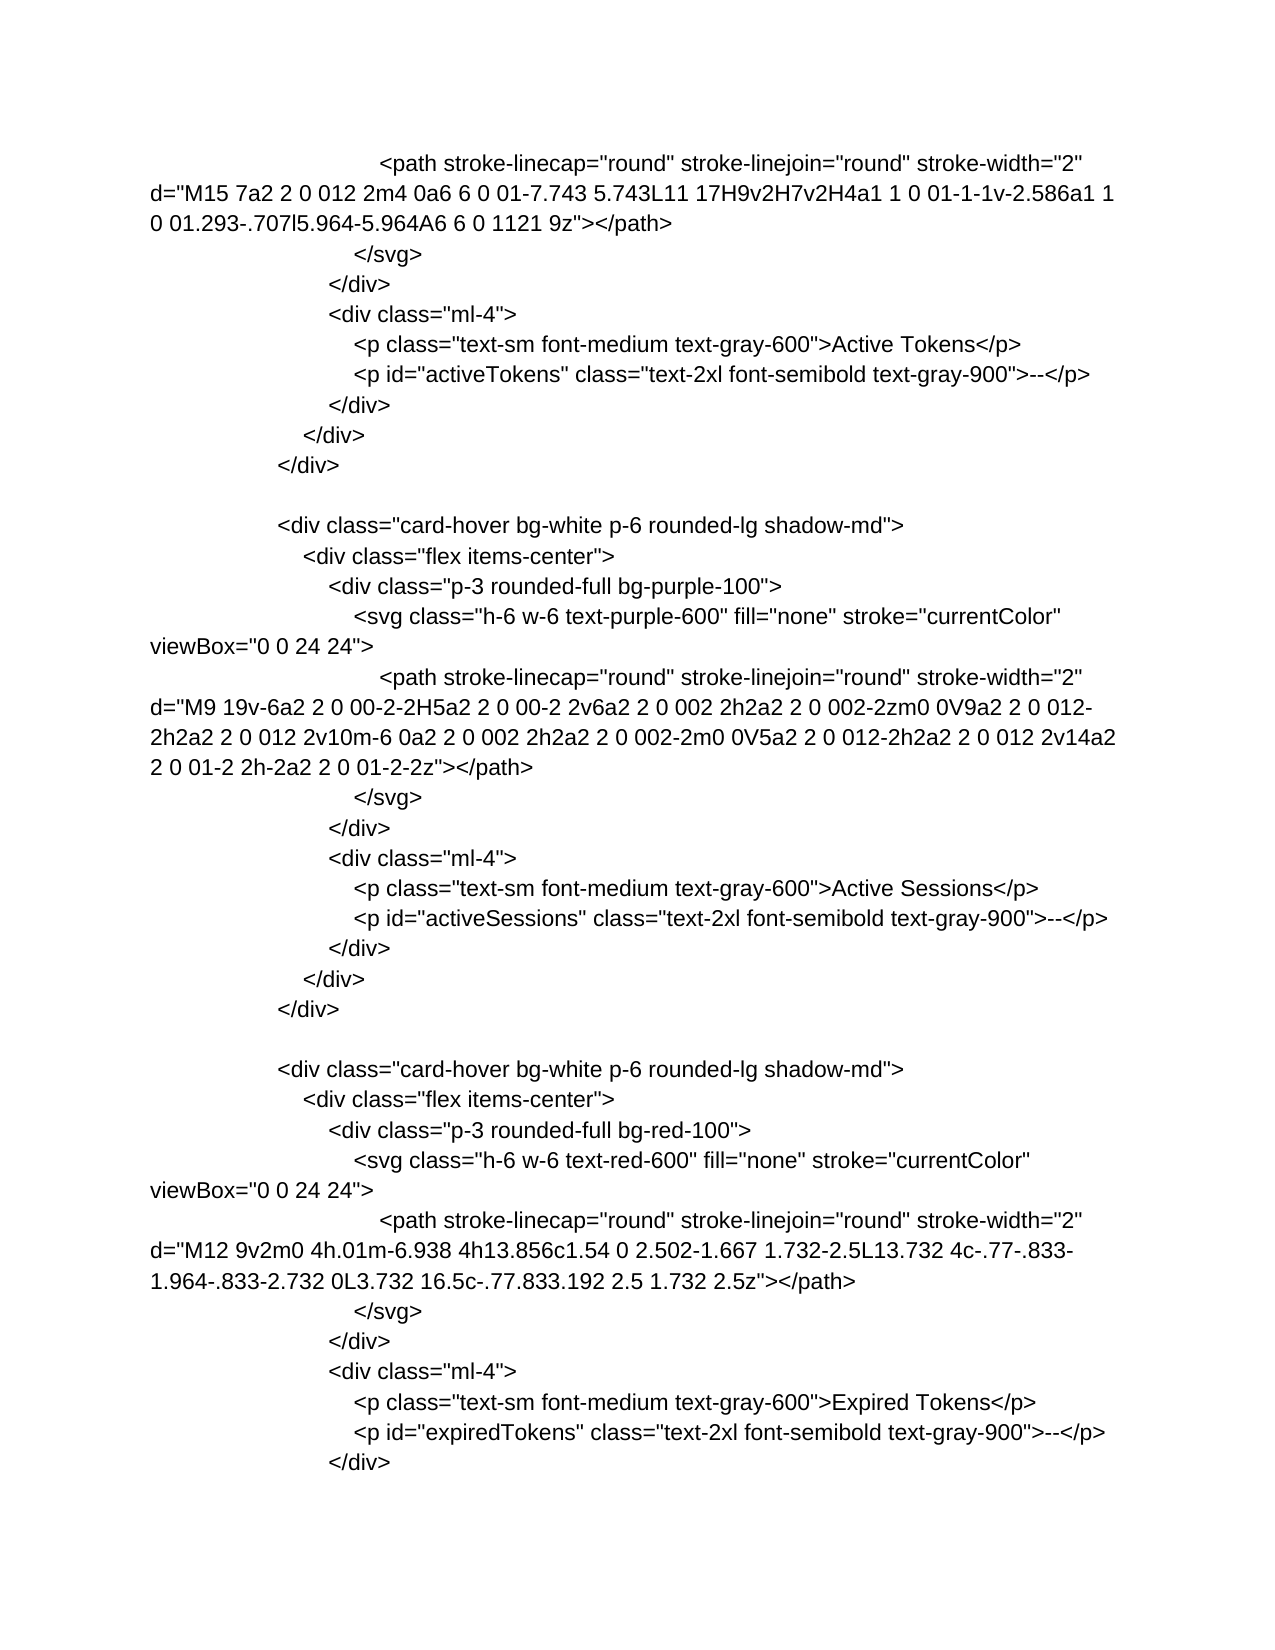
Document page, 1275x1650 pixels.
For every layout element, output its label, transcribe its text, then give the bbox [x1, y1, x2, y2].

text </svg> [150, 241, 1125, 267]
text <div class="flex items-center"> [150, 1086, 1125, 1113]
text <div class="flex items-center"> [150, 543, 1125, 569]
text </div> [150, 814, 1125, 841]
text </div> [150, 452, 1125, 478]
text <div class="ml-4"> [150, 1358, 1125, 1385]
text <div class="p-3 rounded-full bg-purple-100"> [150, 573, 1125, 599]
text </div> [150, 1328, 1125, 1354]
text <svg class="h-6 w-6 text-purple-600" fill="none" stroke="currentColor" viewBox="0 0 24 24"> [150, 603, 1125, 660]
text <div class="ml-4"> [150, 301, 1125, 327]
text </div> [150, 1449, 1125, 1475]
text <p id="expiredTokens" class="text-2xl font-semibold text-gray-900">--</p> [150, 1419, 1125, 1445]
text </div> [150, 966, 1125, 992]
text <path stroke-linecap="round" stroke-linejoin="round" stroke-width="2" d="M9 19v-6a2 2 0 00-2-2H5a2 2 0 00-2 2v6a2 2 0 002 2h2a2 2 0 002-2zm0 0V9a2 2 0 012-2h2a2 2 0 012 2v10m-6 0a2 2 0 002 2h2a2 2 0 002-2m0 0V5a2 2 0 012-2h2a2 2 0 012 2v14a2 2 0 01-2 2h-2a2 2 0 01-2-2z"></path> [150, 663, 1125, 781]
text <p class="text-sm font-medium text-gray-600">Active Tokens</p> [150, 331, 1125, 358]
text </div> [150, 996, 1125, 1022]
text <svg class="h-6 w-6 text-red-600" fill="none" stroke="currentColor" viewBox="0 0 24 24"> [150, 1147, 1125, 1203]
text </svg> [150, 784, 1125, 811]
text <p class="text-sm font-medium text-gray-600">Expired Tokens</p> [150, 1388, 1125, 1415]
text </div> [150, 422, 1125, 448]
text <div class="card-hover bg-white p-6 rounded-lg shadow-md"> [150, 512, 1125, 539]
text <div class="p-3 rounded-full bg-red-100"> [150, 1117, 1125, 1143]
text </div> [150, 392, 1125, 418]
text <p id="activeTokens" class="text-2xl font-semibold text-gray-900">--</p> [150, 361, 1125, 388]
text <p id="activeSessions" class="text-2xl font-semibold text-gray-900">--</p> [150, 905, 1125, 932]
text </svg> [150, 1298, 1125, 1324]
text <div class="card-hover bg-white p-6 rounded-lg shadow-md"> [150, 1056, 1125, 1083]
text </div> [150, 271, 1125, 297]
text <div class="ml-4"> [150, 845, 1125, 871]
text <path stroke-linecap="round" stroke-linejoin="round" stroke-width="2" d="M12 9v2m0 4h.01m-6.938 4h13.856c1.54 0 2.502-1.667 1.732-2.5L13.732 4c-.77-.833-1.964-.833-2.732 0L3.732 16.5c-.77.833.192 2.5 1.732 2.5z"></path> [150, 1207, 1125, 1294]
text <path stroke-linecap="round" stroke-linejoin="round" stroke-width="2" d="M15 7a2 2 0 012 2m4 0a6 6 0 01-7.743 5.743L11 17H9v2H7v2H4a1 1 0 01-1-1v-2.586a1 1 0 01.293-.707l5.964-5.964A6 6 0 1121 9z"></path> [150, 150, 1125, 237]
text </div> [150, 935, 1125, 962]
text <p class="text-sm font-medium text-gray-600">Active Sessions</p> [150, 875, 1125, 901]
